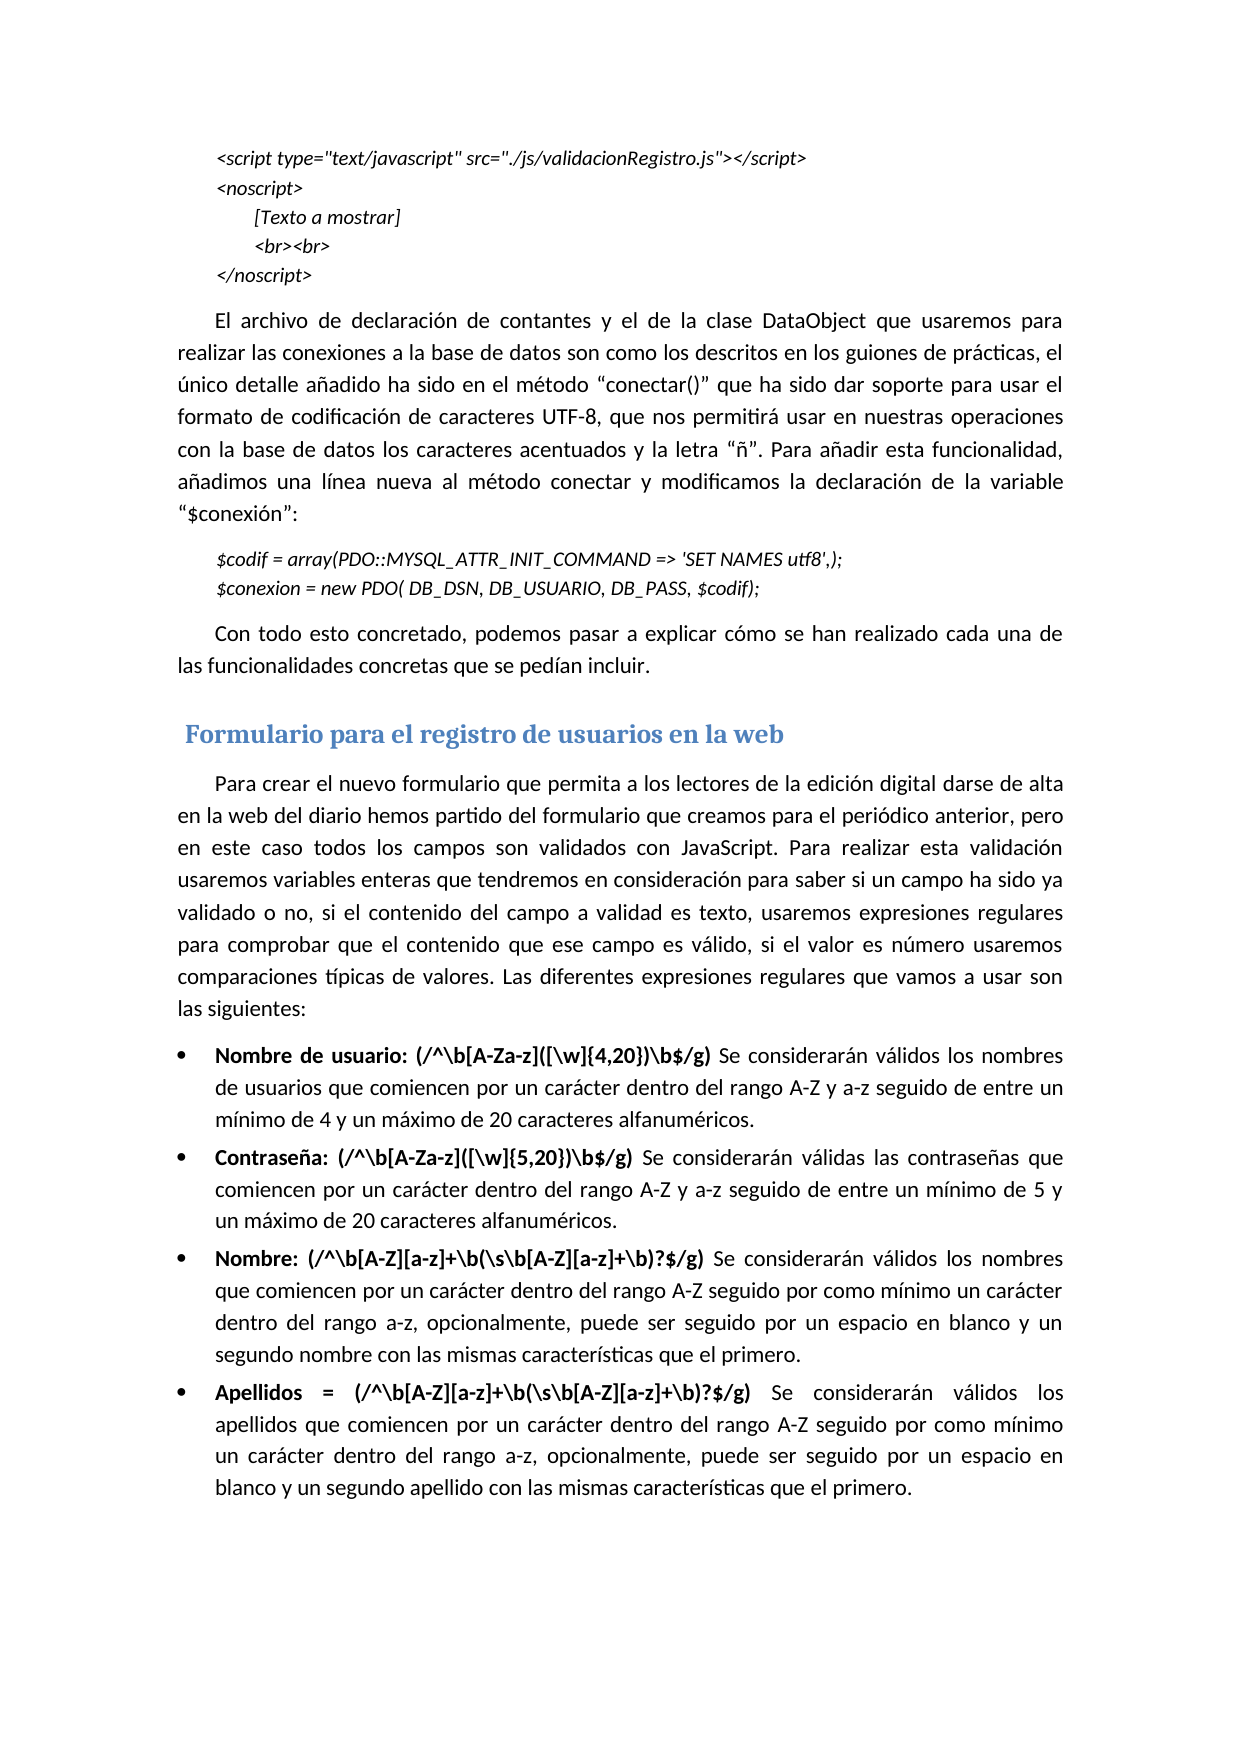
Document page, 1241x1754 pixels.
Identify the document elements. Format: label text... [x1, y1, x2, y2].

text Con todo esto concretado, podemos pasar a explicar cómo se han realizado cada una de las funcionalidades concretas que se pedían incluir. [177, 619, 1064, 679]
list Contraseña: (/^\b[A-Za-z]([\w]{5,20})\b$/g) Se considerarán válidas las contraseñas que comiencen por un carácter dentro del rango A-Z y a-z seguido de entre un mínimo de 5 y un máximo de 20 caracteres alfanuméricos. [177, 1143, 1064, 1235]
text </noscript> [216, 262, 1076, 288]
text $conexion = new PDO( DB_DSN, DB_USUARIO, DB_PASS, $codif); [216, 575, 1076, 601]
text <script type="text/javascript" src="./js/validacionRegistro.js"></script> [216, 145, 1076, 171]
text [Texto a mostrar] [254, 204, 1076, 229]
text $codif = array(PDO::MYSQL_ATTR_INIT_COMMAND => 'SET NAMES utf8',); [216, 546, 1076, 572]
text <noscript> [216, 175, 1076, 200]
subtitle Formulario para el registro de usuarios en la web [167, 719, 802, 750]
list Apellidos = (/^\b[A-Z][a-z]+\b(\s\b[A-Z][a-z]+\b)?$/g) Se considerarán válidos los apellidos que comiencen por un carácter dentro del rango A-Z seguido por como mínimo un carácter dentro del rango a-z, opcionalmente, puede ser seguido por un espacio en blanco y un segundo apellido con las mismas características que el primero. [177, 1378, 1064, 1501]
text El archivo de declaración de contantes y el de la clase DataObject que usaremos para realizar las conexiones a la base de datos son como los descritos en los guiones de prácticas, el único detalle añadido ha sido en el método “conectar()” que ha sido dar soporte para usar el formato de codificación de caracteres UTF-8, que nos permitirá usar en nuestras operaciones con la base de datos los caracteres acentuados y la letra “ñ”. Para añadir esta funcionalidad, añadimos una línea nueva al método conectar y modificamos la declaración de la variable “$conexión”: [177, 306, 1064, 527]
list Nombre: (/^\b[A-Z][a-z]+\b(\s\b[A-Z][a-z]+\b)?$/g) Se considerarán válidos los nombres que comiencen por un carácter dentro del rango A-Z seguido por como mínimo un carácter dentro del rango a-z, opcionalmente, puede ser seguido por un espacio en blanco y un segundo nombre con las mismas características que el primero. [177, 1244, 1064, 1368]
list Nombre de usuario: (/^\b[A-Za-z]([\w]{4,20})\b$/g) Se considerarán válidos los nombres de usuarios que comiencen por un carácter dentro del rango A-Z y a-z seguido de entre un mínimo de 4 y un máximo de 20 caracteres alfanuméricos. [177, 1041, 1064, 1133]
text Para crear el nuevo formulario que permita a los lectores de la edición digital darse de alta en la web del diario hemos partido del formulario que creamos para el periódico anterior, pero en este caso todos los campos son validados con JavaScript. Para realizar esta validación usaremos variables enteras que tendremos en consideración para saber si un campo ha sido ya validado o no, si el contenido del campo a validad es texto, usaremos expresiones regulares para comprobar que el contenido que ese campo es válido, si el valor es número usaremos comparaciones típicas de valores. Las diferentes expresiones regulares que vamos a usar son las siguientes: [177, 769, 1064, 1022]
text <br><br> [254, 233, 1076, 258]
